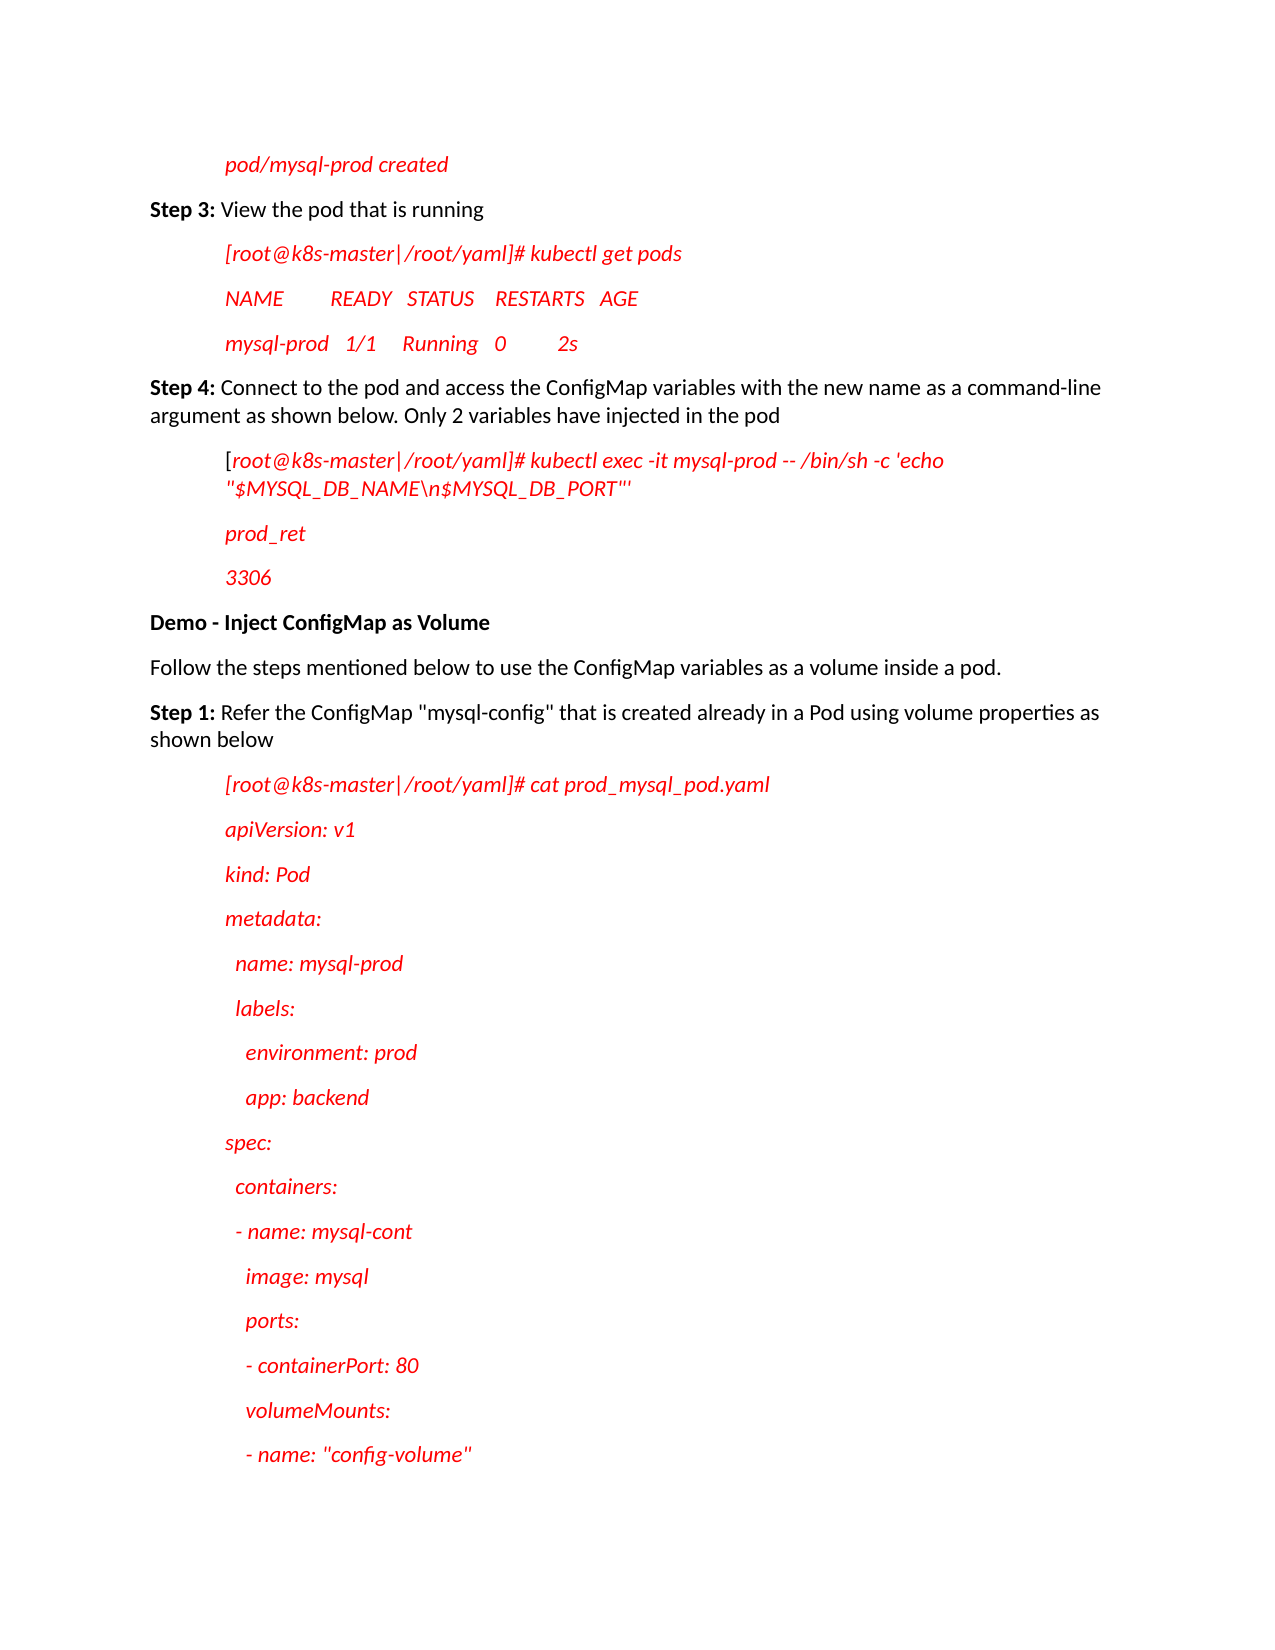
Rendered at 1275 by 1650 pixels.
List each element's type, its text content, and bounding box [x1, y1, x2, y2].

text prod_ret [225, 519, 1125, 547]
text metadata: [225, 904, 1125, 932]
text NAME READY STATUS RESTARTS AGE [225, 284, 1125, 312]
text kind: Pod [225, 860, 1125, 888]
text Step 1: Refer the ConfigMap "mysql-config" that is created already in a Pod using volume properties as shown below [150, 698, 1125, 754]
text spec: [225, 1128, 1125, 1156]
text pod/mysql-prod created [225, 150, 1125, 178]
text environment: prod [225, 1038, 1125, 1066]
text [root@k8s-master|/root/yaml]# cat prod_mysql_pod.yaml [225, 770, 1125, 798]
text Step 3: View the pod that is running [150, 195, 1125, 223]
text [root@k8s-master|/root/yaml]# kubectl exec -it mysql-prod -- /bin/sh -c 'echo "$MYSQL_DB_NAME\n$MYSQL_DB_PORT"' [225, 446, 1125, 502]
text mysql-prod 1/1 Running 0 2s [225, 329, 1125, 357]
text ports: [225, 1307, 1125, 1334]
text volumeMounts: [225, 1396, 1125, 1424]
text - name: mysql-cont [225, 1217, 1125, 1245]
text - containerPort: 80 [225, 1351, 1125, 1379]
text labels: [225, 994, 1125, 1022]
text 3306 [225, 563, 1125, 592]
text app: backend [225, 1083, 1125, 1111]
text Step 4: Connect to the pod and access the ConfigMap variables with the new name as a command-line argument as shown below. Only 2 variables have injected in the pod [150, 373, 1125, 429]
text Demo - Inject ConfigMap as Volume [150, 608, 1125, 636]
text name: mysql-prod [225, 949, 1125, 977]
text [root@k8s-master|/root/yaml]# kubectl get pods [225, 239, 1125, 267]
text apiVersion: v1 [225, 815, 1125, 843]
text Follow the steps mentioned below to use the ConfigMap variables as a volume inside a pod. [150, 653, 1125, 681]
text image: mysql [225, 1262, 1125, 1290]
text - name: "config-volume" [225, 1441, 1125, 1469]
text containers: [225, 1172, 1125, 1201]
